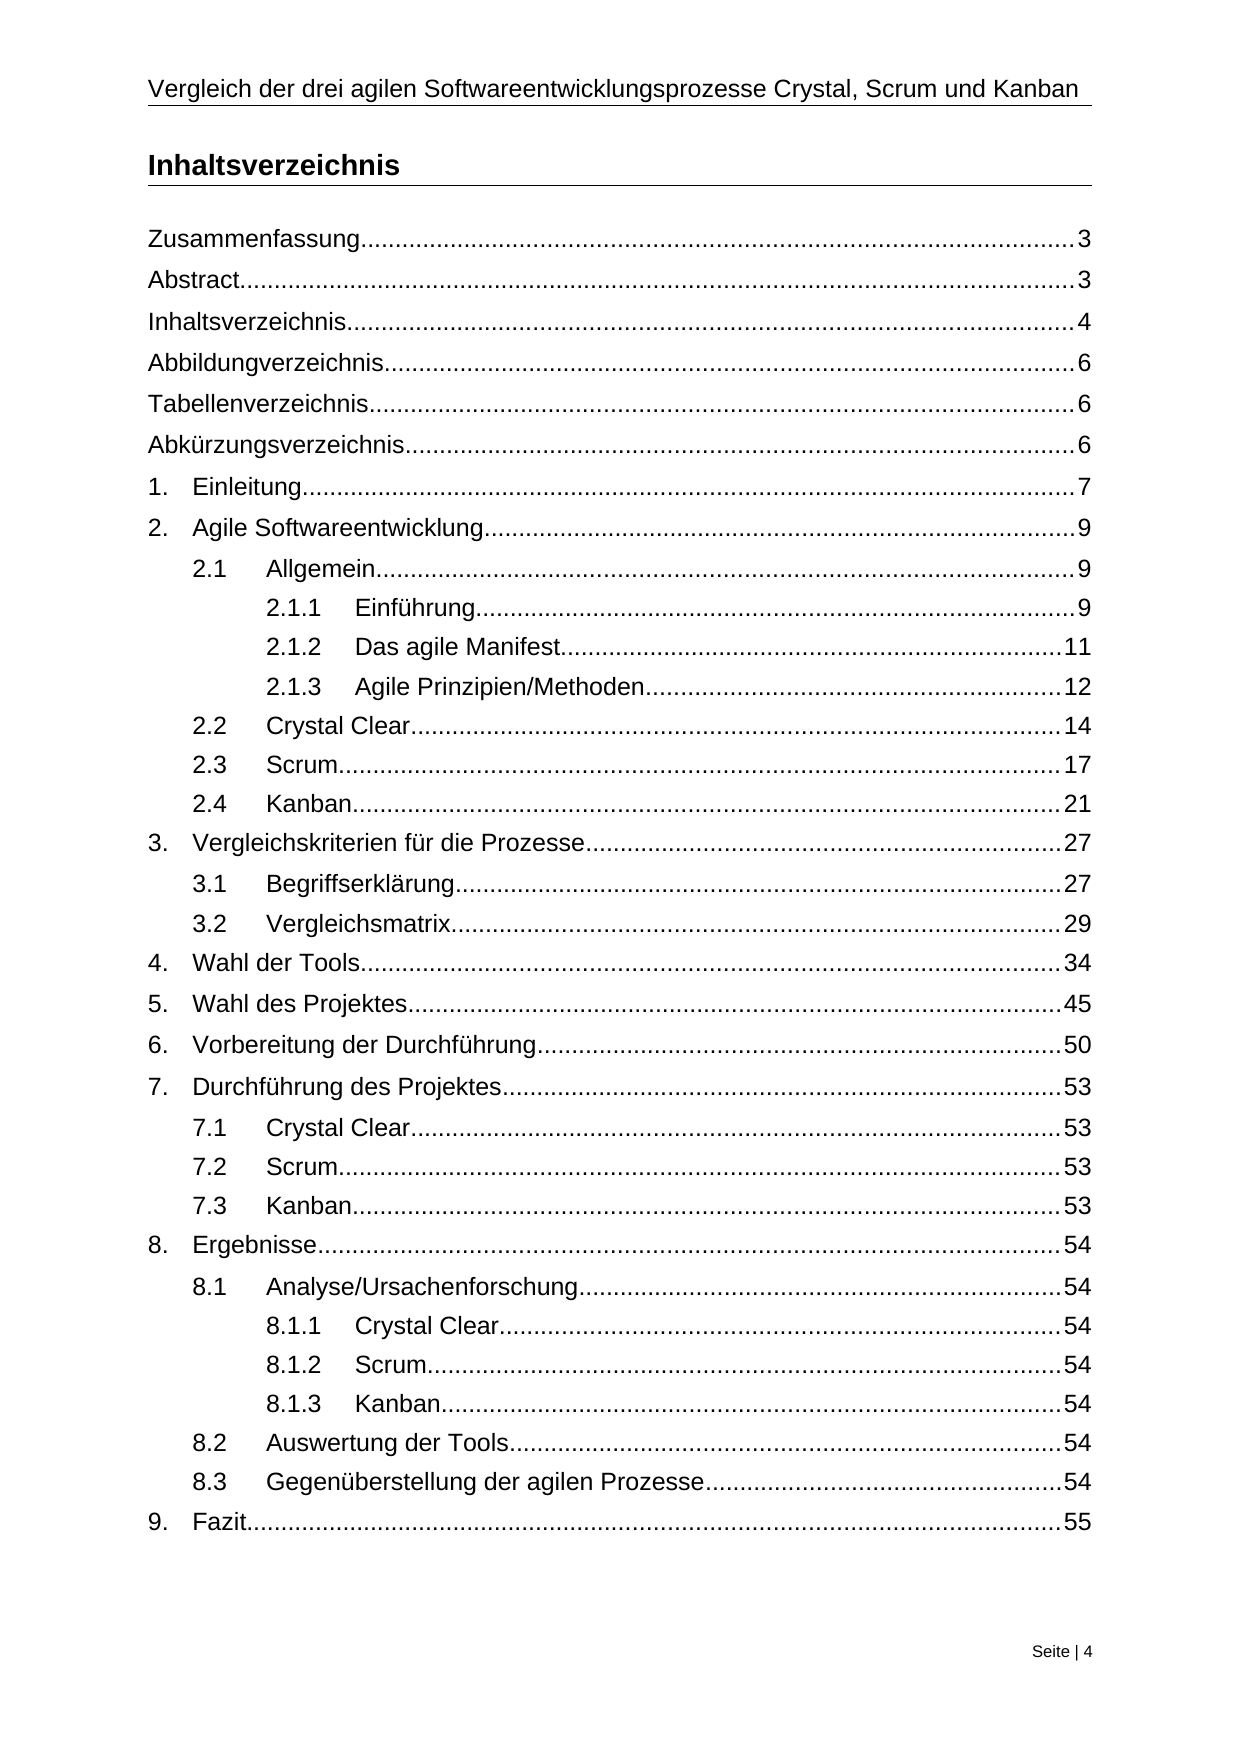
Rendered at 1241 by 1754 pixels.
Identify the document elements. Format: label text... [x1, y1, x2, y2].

text Abstract 3 [148, 265, 1092, 294]
text 2.1.3 Agile Prinzipien/Methoden 12 [266, 671, 1092, 700]
text 7.1 Crystal Clear 53 [192, 1113, 1092, 1141]
text 8.2 Auswertung der Tools 54 [192, 1428, 1092, 1457]
text 5. Wahl des Projektes 45 [148, 989, 1092, 1018]
text 7. Durchführung des Projektes 53 [148, 1071, 1092, 1100]
text 2.4 Kanban 21 [192, 789, 1092, 818]
text 8. Ergebnisse 54 [148, 1230, 1092, 1259]
text 3.1 Begriffserklärung 27 [192, 869, 1092, 898]
text 2.1.1 Einführung 9 [266, 593, 1092, 622]
text 2.1.2 Das agile Manifest 11 [266, 632, 1092, 661]
text 7.3 Kanban 53 [192, 1191, 1092, 1220]
text Tabellenverzeichnis 6 [148, 389, 1092, 418]
text 8.1.2 Scrum 54 [266, 1350, 1092, 1378]
text Inhaltsverzeichnis 4 [148, 306, 1092, 335]
text Abkürzungsverzeichnis 6 [148, 430, 1092, 459]
text 7.2 Scrum 53 [192, 1152, 1092, 1181]
text 4. Wahl der Tools 34 [148, 948, 1092, 976]
text 8.3 Gegenüberstellung der agilen Prozesse 54 [192, 1467, 1092, 1496]
text 2. Agile Softwareentwicklung 9 [148, 513, 1092, 541]
text 1. Einleitung 7 [148, 471, 1092, 500]
text 2.3 Scrum 17 [192, 750, 1092, 778]
text Zusammenfassung 3 [148, 224, 1092, 253]
text Inhaltsverzeichnis [148, 148, 1092, 185]
text 3. Vergleichskriterien für die Prozesse 27 [148, 828, 1092, 857]
text 8.1 Analyse/Ursachenforschung 54 [192, 1271, 1092, 1300]
text 6. Vorbereitung der Durchführung 50 [148, 1030, 1092, 1059]
text Abbildungverzeichnis 6 [148, 348, 1092, 376]
text 8.1.3 Kanban 54 [266, 1389, 1092, 1418]
text 2.2 Crystal Clear 14 [192, 711, 1092, 739]
text 8.1.1 Crystal Clear 54 [266, 1311, 1092, 1339]
text 2.1 Allgemein 9 [192, 554, 1092, 583]
text 3.2 Vergleichsmatrix 29 [192, 908, 1092, 937]
text 9. Fazit 55 [148, 1506, 1092, 1535]
